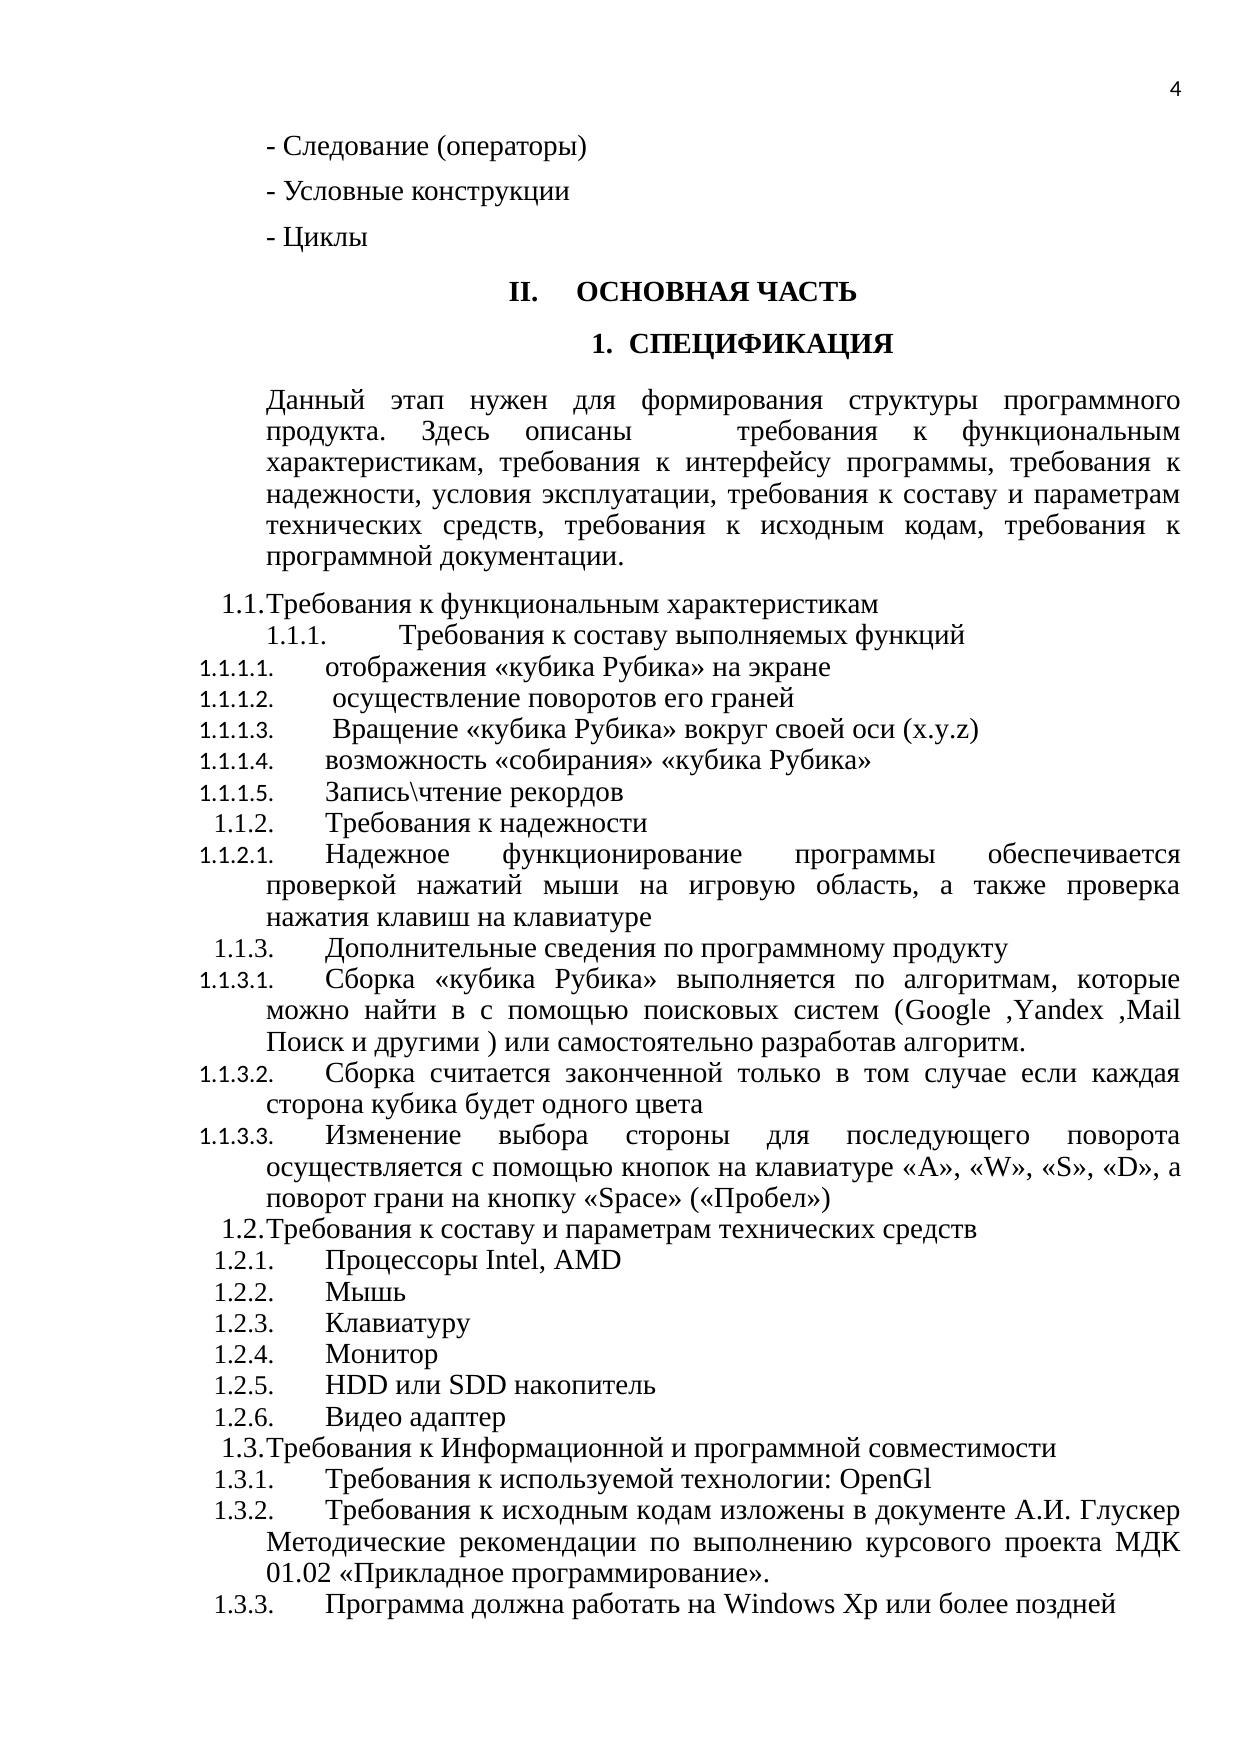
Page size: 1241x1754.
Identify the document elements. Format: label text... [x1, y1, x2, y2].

list Дополнительные сведения по программному продукту [213, 932, 1181, 963]
list отображения «кубика Рубика» на экране [198, 651, 1181, 682]
list Требования к составу и параметрам технических средств [221, 1213, 1181, 1245]
list Клавиатуру [213, 1307, 1181, 1338]
text - Условные конструкции [266, 176, 1181, 207]
text - Следование (операторы) [266, 130, 1181, 161]
list Требования к Информационной и программной совместимости [221, 1432, 1181, 1463]
list Требования к функциональным характеристикам [221, 588, 1181, 620]
list Вращение «кубика Рубика» вокруг своей оси (x.y.z) [198, 713, 1181, 745]
list HDD или SDD накопитель [213, 1370, 1181, 1401]
list Видео адаптер [213, 1401, 1181, 1432]
list Процессоры Intel, AMD [213, 1245, 1181, 1276]
list Требования к исходным кодам изложены в документе А.И. Глускер Методические рекомендации по выполнению курсового проекта МДК 01.02 «Прикладное программирование». [213, 1495, 1181, 1588]
list Требования к используемой технологии: OpenGl [213, 1463, 1181, 1495]
list Надежное функционирование программы обеспечивается проверкой нажатий мыши на игровую область, а также проверка нажатия клавиш на клавиатуре [198, 838, 1181, 932]
list Сборка считается законченной только в том случае если каждая сторона кубика будет одного цвета [198, 1057, 1181, 1120]
list Требования к составу выполняемых функций [266, 620, 1181, 651]
list Сборка «кубика Рубика» выполняется по алгоритмам, которые можно найти в с помощью поисковых систем (Google ,Yandex ,Mail Поиск и другими ) или самостоятельно разработав алгоритм. [198, 963, 1181, 1057]
list Мышь [213, 1276, 1181, 1307]
list Требования к надежности [213, 807, 1181, 838]
list возможность «собирания» «кубика Рубика» [198, 745, 1181, 776]
list Монитор [213, 1338, 1181, 1370]
subtitle ОСНОВНАЯ ЧАСТЬ [215, 274, 1181, 307]
list Программа должна работать на Windows Xp или более поздней [213, 1588, 1181, 1620]
list Изменение выбора стороны для последующего поворота осуществляется с помощью кнопок на клавиатуре «A», «W», «S», «D», а поворот грани на кнопку «Space» («Пробел») [198, 1120, 1181, 1213]
text - Циклы [266, 222, 1181, 253]
subtitle СПЕЦИФИКАЦИЯ [303, 328, 1181, 359]
list Запись\чтение рекордов [198, 776, 1181, 807]
text Данный этап нужен для формирования структуры программного продукта. Здесь описаны требования к функциональным характеристикам, требования к интерфейсу программы, требования к надежности, условия эксплуатации, требования к составу и параметрам технических средств, требования к исходным кодам, требования к программной документации. [266, 384, 1181, 572]
list осуществление поворотов его граней [198, 682, 1181, 713]
